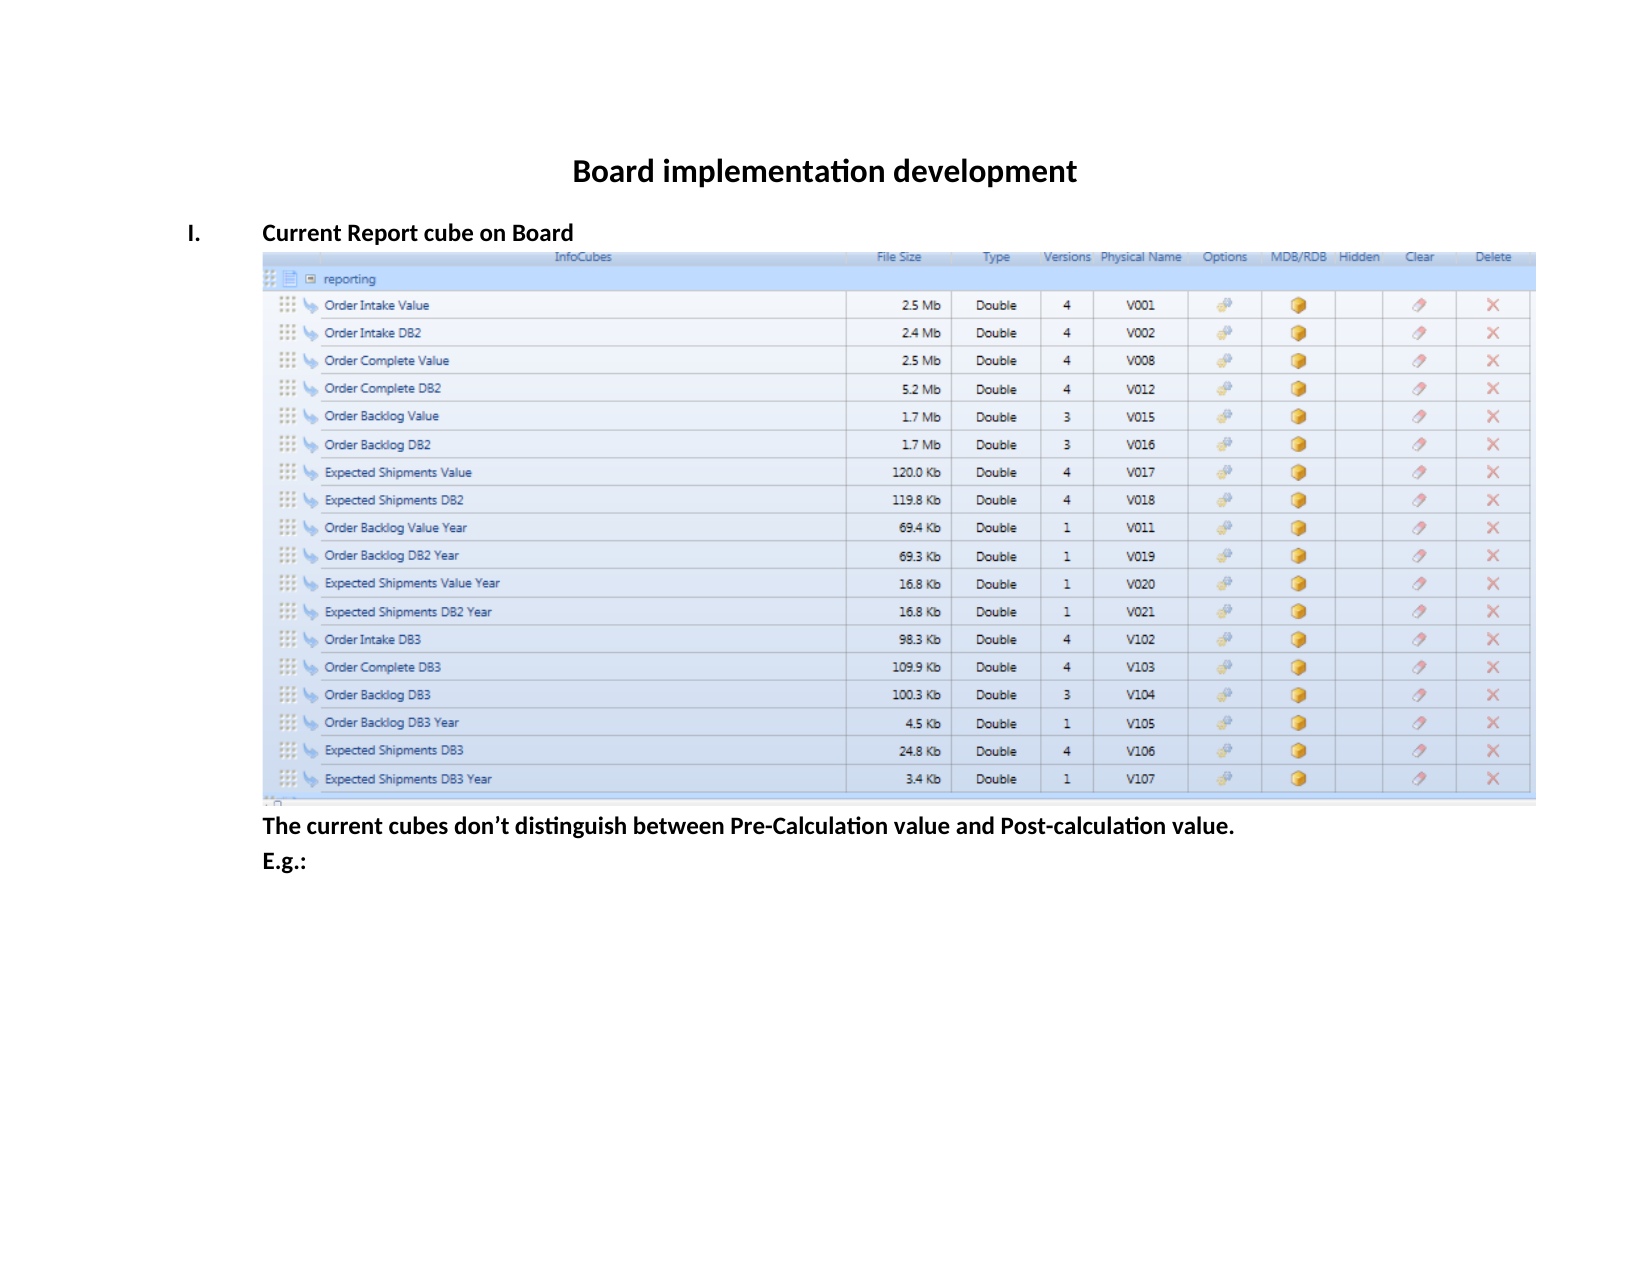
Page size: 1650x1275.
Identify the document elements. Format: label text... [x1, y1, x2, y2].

list Current Report cube on Board [187, 218, 1500, 248]
list The current cubes don’t distinguish between Pre-Calculation value and Post-calculation value. [262, 810, 1500, 841]
text Board implementation development [150, 150, 1500, 191]
picture [262, 252, 1536, 806]
list E.g.: [262, 845, 1500, 876]
